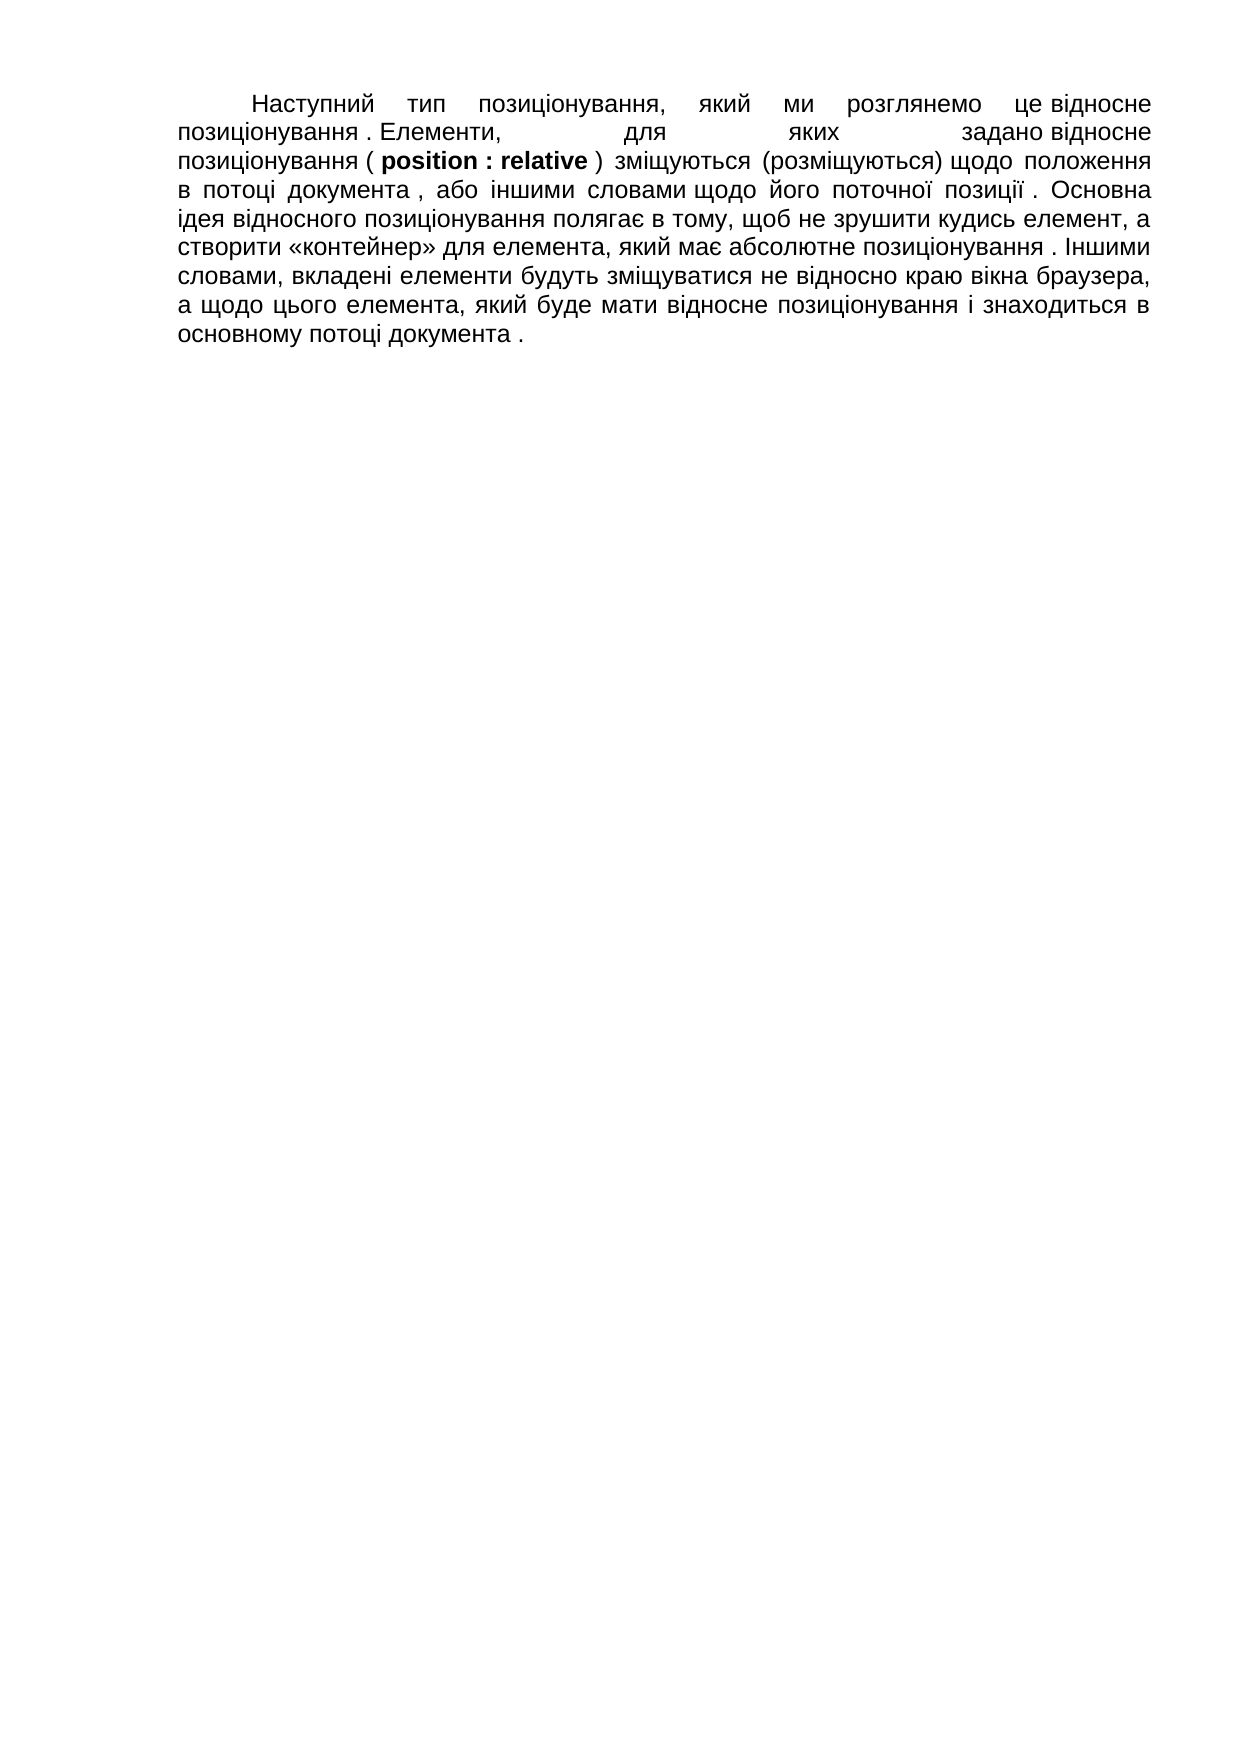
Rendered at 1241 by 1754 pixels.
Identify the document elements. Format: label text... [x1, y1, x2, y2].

text Наступний тип позиціонування, який ми розглянемо це відносне позиціонування . Елементи, для яких задано відносне позиціонування ( position : relative ) зміщуються (розміщуються) щодо положення в потоці документа , або іншими словами щодо його поточної позиції . Основна ідея відносного позиціонування полягає в тому, щоб не зрушити кудись елемент, а створити «контейнер» для елемента, який має абсолютне позиціонування . Іншими словами, вкладені елементи будуть зміщуватися не відносно краю вікна браузера, а щодо цього елемента, який буде мати відносне позиціонування і знаходиться в основному потоці документа . [177, 89, 1152, 347]
